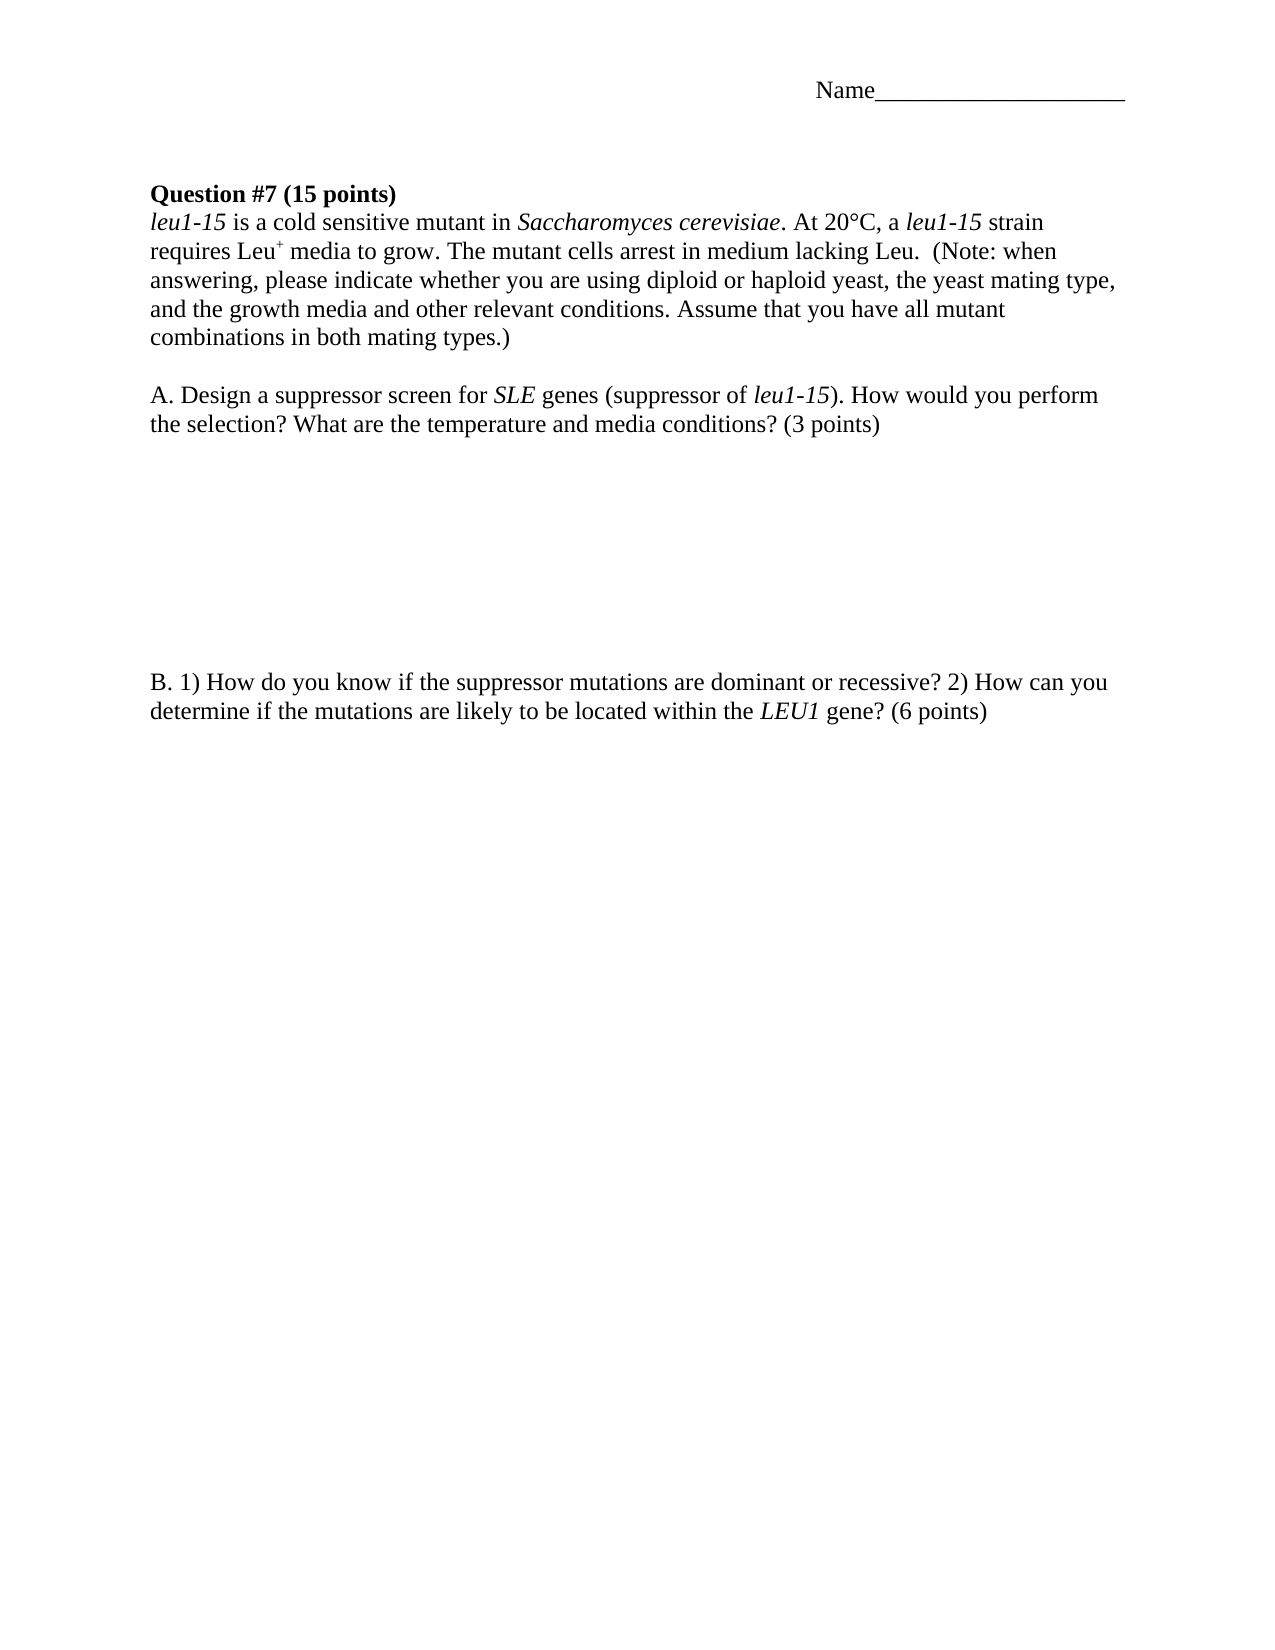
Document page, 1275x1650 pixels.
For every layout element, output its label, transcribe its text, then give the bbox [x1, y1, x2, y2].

text leu1-15 is a cold sensitive mutant in Saccharomyces cerevisiae. At 20°C, a leu1-15 strain requires Leu+ media to grow. The mutant cells arrest in medium lacking Leu. (Note: when answering, please indicate whether you are using diploid or haploid yeast, the yeast mating type, and the growth media and other relevant conditions. Assume that you have all mutant combinations in both mating types.) [150, 207, 1125, 351]
text A. Design a suppressor screen for SLE genes (suppressor of leu1-15). How would you perform the selection? What are the temperature and media conditions? (3 points) [150, 380, 1125, 437]
text B. 1) How do you know if the suppressor mutations are dominant or recessive? 2) How can you determine if the mutations are likely to be located within the LEU1 gene? (6 points) [150, 667, 1125, 725]
text Question #7 (15 points) [150, 179, 1125, 207]
